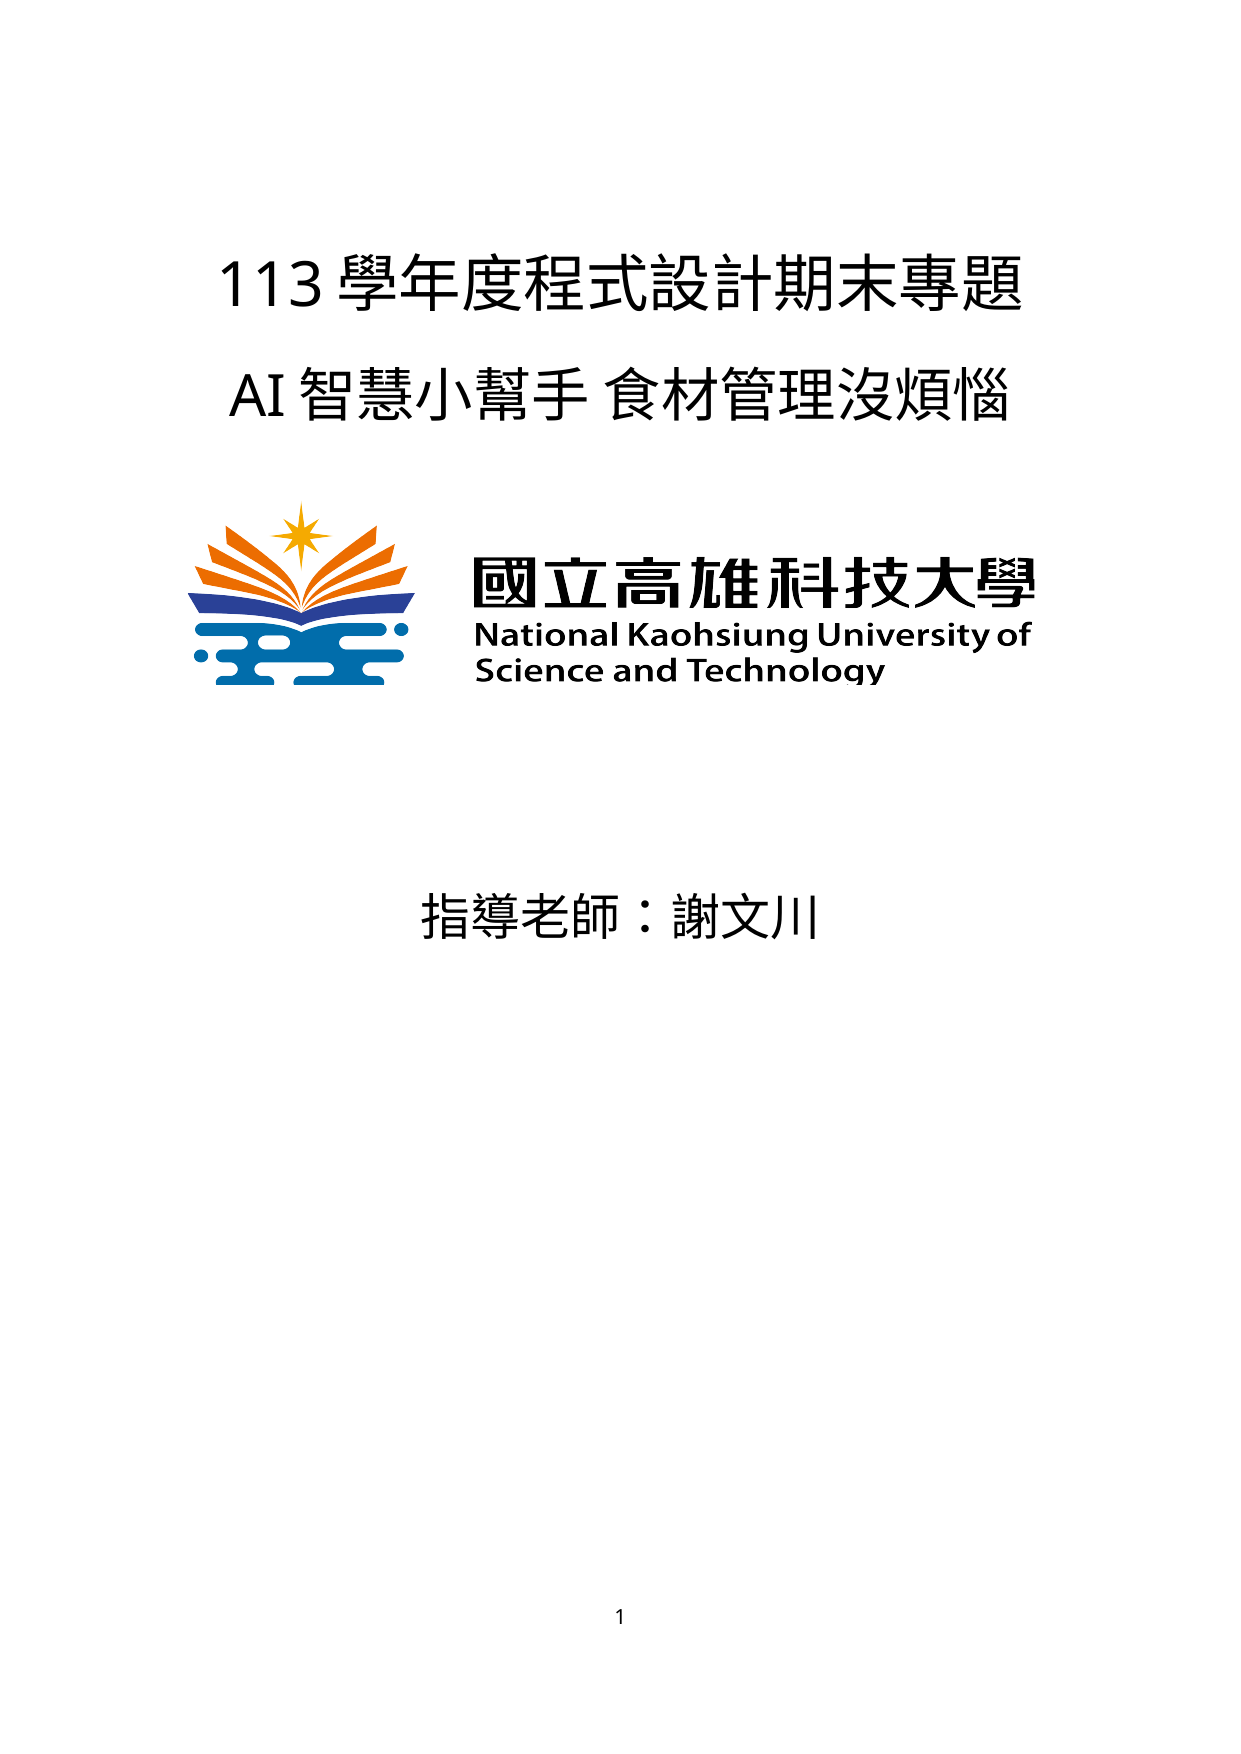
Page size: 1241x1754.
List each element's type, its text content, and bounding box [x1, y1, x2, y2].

table_cell 指導老師：謝文川 [188, 683, 1053, 1144]
table_header 113學年度程式設計期末專題 AI智慧小幫手 食材管理沒煩惱 [188, 223, 1053, 683]
picture [187, 500, 1033, 685]
